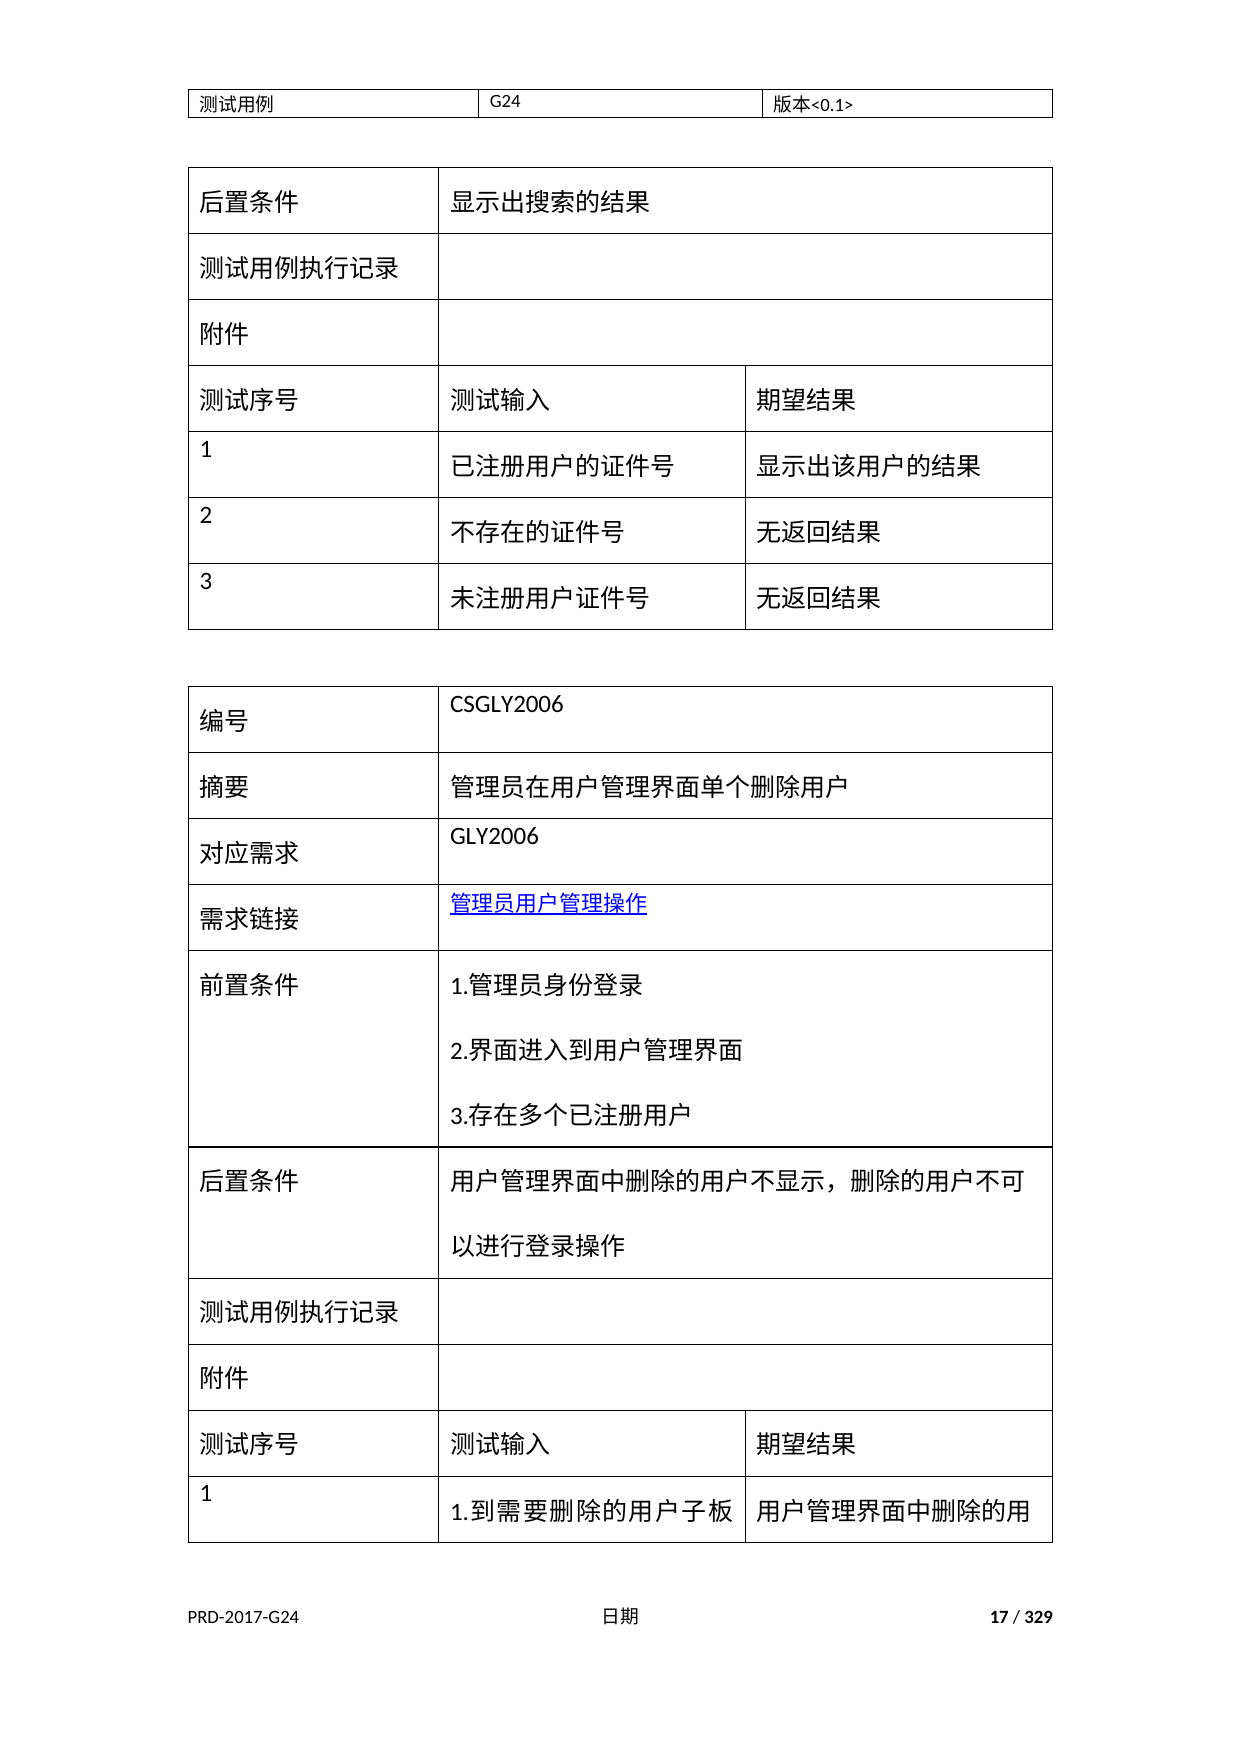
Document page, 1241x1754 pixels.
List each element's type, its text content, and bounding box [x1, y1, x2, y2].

table_cell 期望结果 [746, 366, 1052, 431]
table_cell 1.到需要删除的用户子板块 2.管理员点击“删除”按钮 3.弹出“确认删除”窗口 4.点击“确认”按钮 [439, 1477, 745, 1542]
table_cell 后置条件 [189, 1148, 438, 1277]
table_cell 显示出搜索的结果 [439, 168, 1052, 233]
table_cell [439, 1345, 1052, 1409]
table_cell 测试用例执行记录 [189, 1279, 438, 1343]
table_cell 用户管理界面中删除的用户不显示，删除的用户不可以进行登录操作 [746, 1477, 1052, 1542]
table_cell [439, 1279, 1052, 1343]
table_header 编号 [189, 687, 438, 752]
table_cell 用户管理界面中删除的用户不显示，删除的用户不可以进行登录操作 [439, 1148, 1052, 1277]
table_header CSGLY2006 [439, 687, 1052, 752]
table_cell 前置条件 [189, 951, 438, 1146]
table_cell 测试序号 [189, 1411, 438, 1476]
table_cell 不存在的证件号 [439, 498, 745, 563]
table_cell 附件 [189, 300, 438, 365]
table_cell 1 [189, 1477, 438, 1542]
table_cell 1 [189, 432, 438, 497]
table_cell 管理员用户管理操作 [439, 885, 1052, 950]
table_cell 后置条件 [189, 168, 438, 233]
table_cell 测试输入 [439, 366, 745, 431]
table_cell 测试序号 [189, 366, 438, 431]
table_cell 附件 [189, 1345, 438, 1409]
table_cell 对应需求 [189, 819, 438, 884]
table_cell 测试用例执行记录 [189, 234, 438, 299]
table_cell 已注册用户的证件号 [439, 432, 745, 497]
table_cell 管理员在用户管理界面单个删除用户 [439, 753, 1052, 818]
table_cell [439, 234, 1052, 299]
table_cell 无返回结果 [746, 498, 1052, 563]
table_cell [439, 300, 1052, 365]
table_cell 显示出该用户的结果 [746, 432, 1052, 497]
table_cell 摘要 [189, 753, 438, 818]
table_cell 期望结果 [746, 1411, 1052, 1476]
table_cell 2 [189, 498, 438, 563]
table_cell 未注册用户证件号 [439, 564, 745, 629]
table_cell 无返回结果 [746, 564, 1052, 629]
table_cell 测试输入 [439, 1411, 745, 1476]
table_cell 需求链接 [189, 885, 438, 950]
table_cell GLY2006 [439, 819, 1052, 884]
table_cell 3 [189, 564, 438, 629]
table_cell 1.管理员身份登录 2.界面进入到用户管理界面 3.存在多个已注册用户 [439, 951, 1052, 1146]
